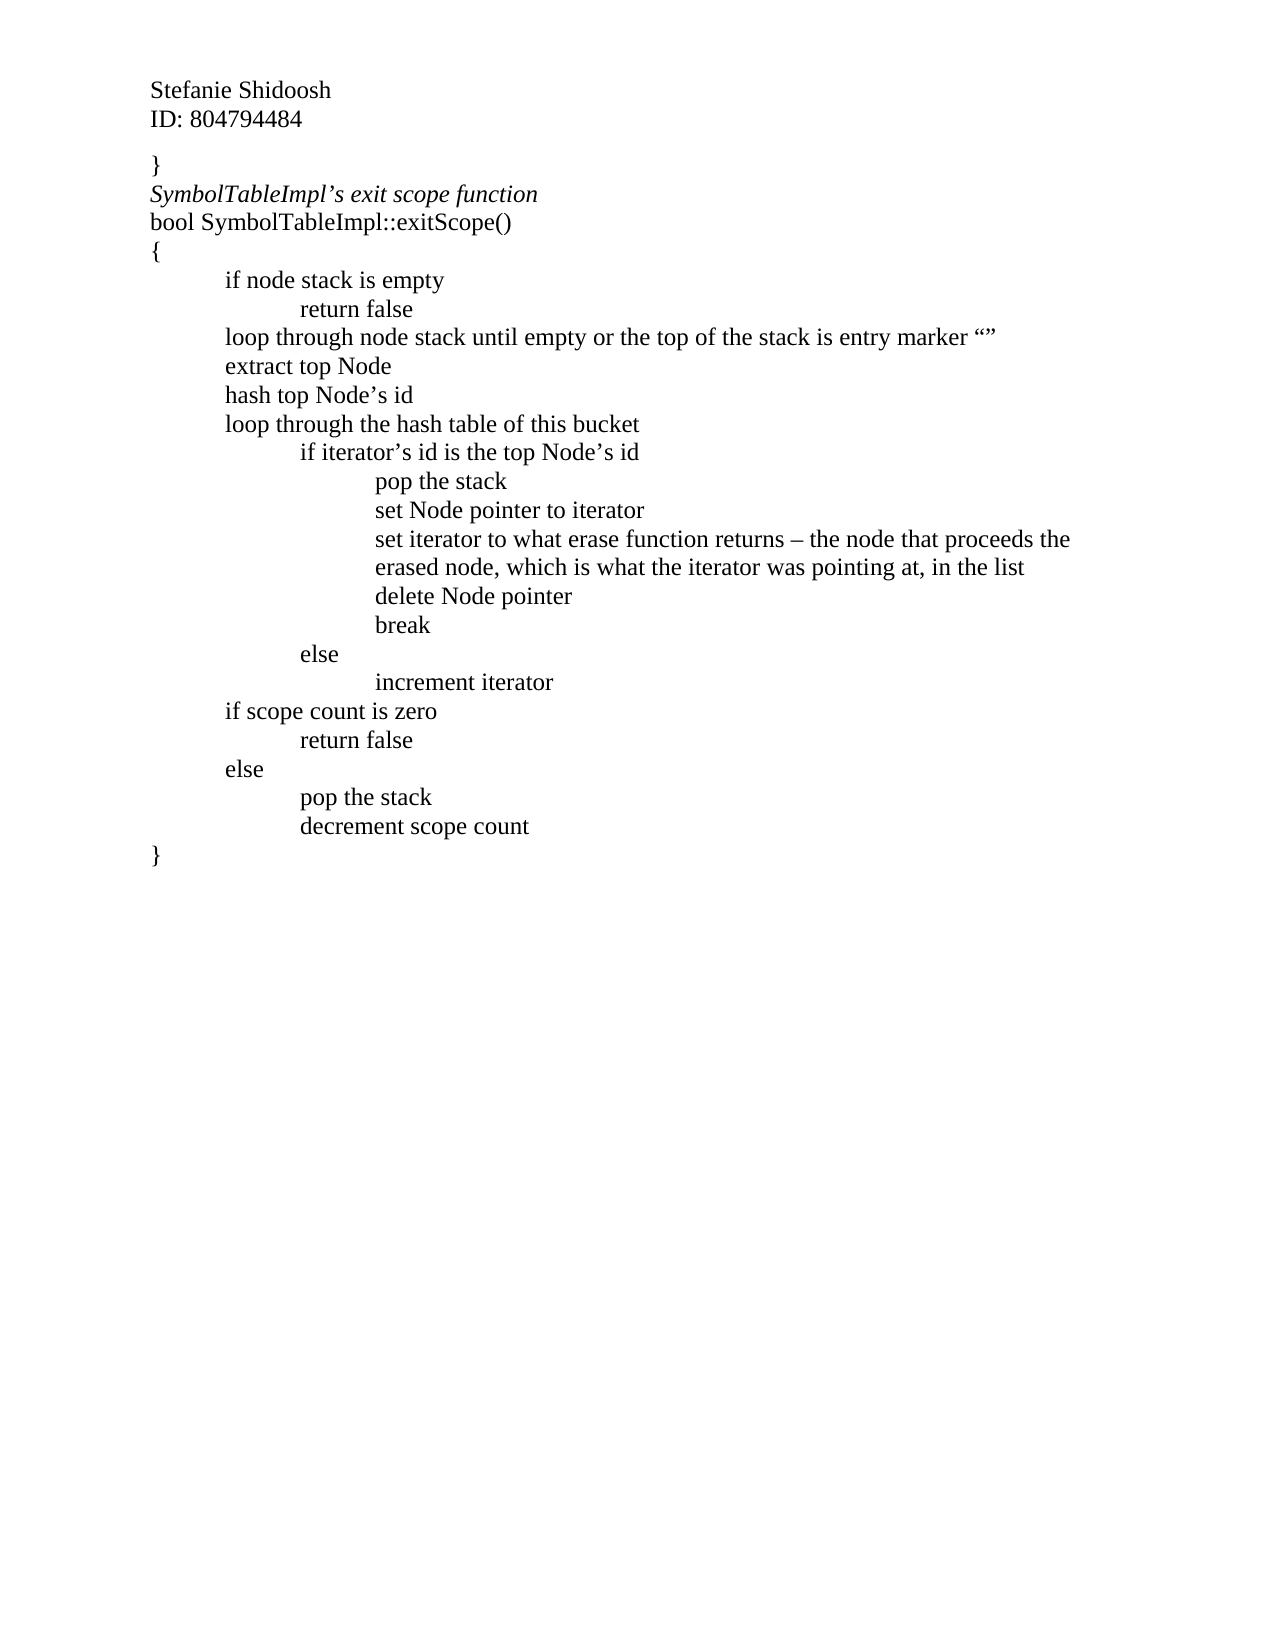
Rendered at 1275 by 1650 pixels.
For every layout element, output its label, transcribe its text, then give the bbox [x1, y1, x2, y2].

text SymbolTableImpl’s exit scope function [150, 179, 1125, 207]
text increment iterator [150, 667, 1125, 696]
text delete Node pointer [375, 581, 1125, 610]
text if iterator’s id is the top Node’s id [150, 437, 1125, 466]
text set iterator to what erase function returns – the node that proceeds the erased node, which is what the iterator was pointing at, in the list [375, 524, 1125, 581]
text hash top Node’s id [150, 380, 1125, 409]
text pop the stack [150, 466, 1125, 495]
text break [375, 610, 1125, 639]
text { [150, 236, 1125, 265]
text loop through the hash table of this bucket [150, 409, 1125, 437]
text loop through node stack until empty or the top of the stack is entry marker “” [150, 322, 1125, 351]
text return false [150, 725, 1125, 754]
text } [150, 840, 1125, 869]
text return false [150, 294, 1125, 322]
text else [150, 754, 1125, 782]
text else [150, 639, 1125, 667]
text extract top Node [150, 351, 1125, 380]
text pop the stack [150, 782, 1125, 811]
text bool SymbolTableImpl::exitScope() [150, 207, 1125, 236]
text set Node pointer to iterator [150, 495, 1125, 524]
text if scope count is zero [150, 696, 1125, 725]
text if node stack is empty [150, 265, 1125, 294]
text } [150, 150, 1125, 179]
text decrement scope count [150, 811, 1125, 840]
